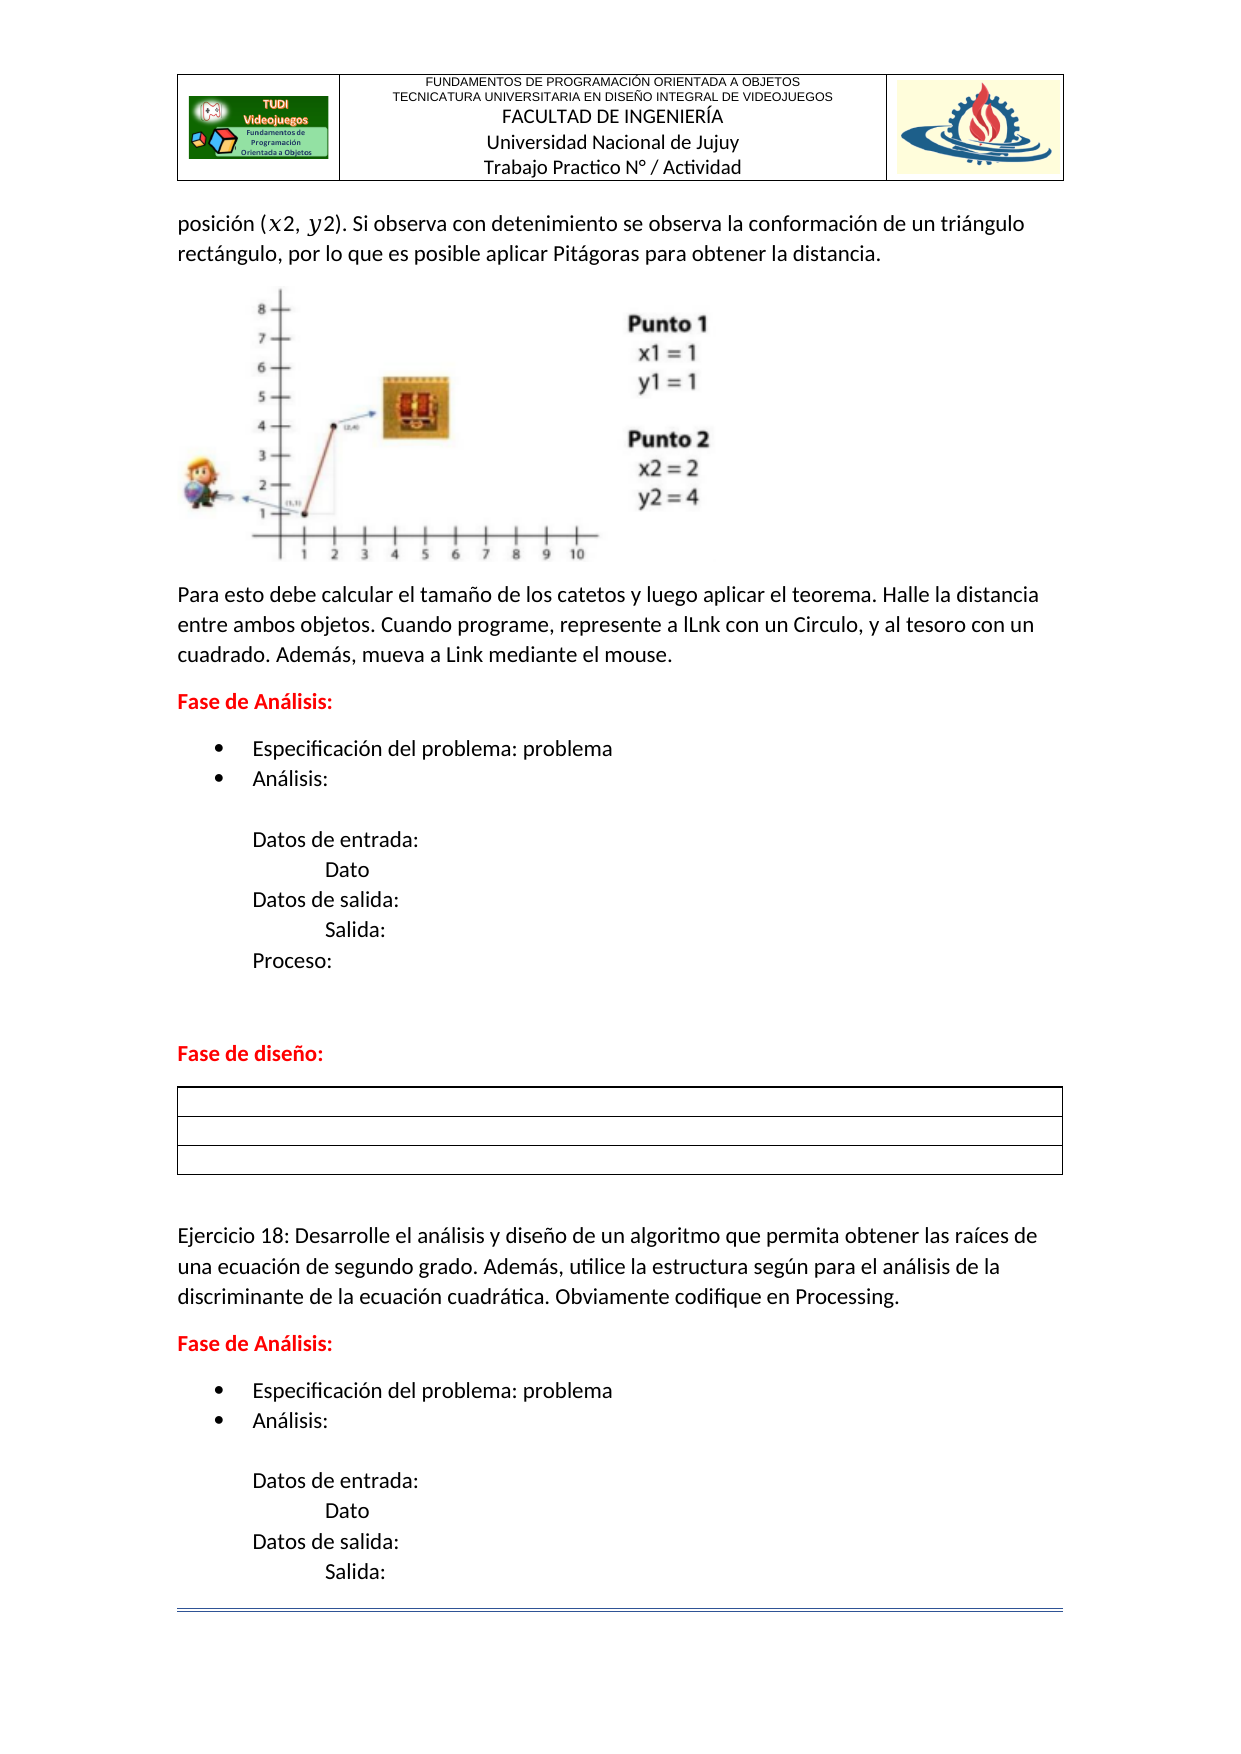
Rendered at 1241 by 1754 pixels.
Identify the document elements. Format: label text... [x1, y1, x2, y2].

table_cell [178, 1117, 1062, 1144]
list Salida: [252, 1557, 1063, 1585]
list Salida: [252, 916, 1063, 944]
list Análisis: [215, 764, 1063, 793]
text Ejercicio 18: Desarrolle el análisis y diseño de un algoritmo que permita obtener las raíces de una ecuación de segundo grado. Además, utilice la estructura según para el análisis de la discriminante de la ecuación cuadrática. Obviamente codifique en Processing. [177, 1222, 1063, 1310]
list Análisis: [215, 1406, 1063, 1434]
picture [897, 80, 1060, 174]
list Dato [252, 855, 1063, 883]
text Fase de diseño: [177, 1039, 1063, 1068]
table_header [178, 1088, 1062, 1116]
list Datos de entrada: [252, 1466, 1063, 1494]
picture [177, 286, 717, 562]
list Especificación del problema: problema [215, 734, 1063, 762]
text Para esto debe calcular el tamaño de los catetos y luego aplicar el teorema. Halle la distancia entre ambos objetos. Cuando programe, represente a lLnk con un Circulo, y al tesoro con un cuadrado. Además, mueva a Link mediante el mouse. [177, 580, 1063, 669]
list Proceso: [252, 946, 1063, 974]
list Datos de entrada: [252, 825, 1063, 853]
picture [188, 96, 329, 159]
text Fase de Análisis: [177, 687, 1063, 716]
list Dato [252, 1497, 1063, 1524]
text Fase de Análisis: [177, 1329, 1063, 1357]
table_cell [178, 1146, 1062, 1174]
list Datos de salida: [252, 885, 1063, 913]
list Especificación del problema: problema [215, 1376, 1063, 1404]
list Datos de salida: [252, 1527, 1063, 1555]
